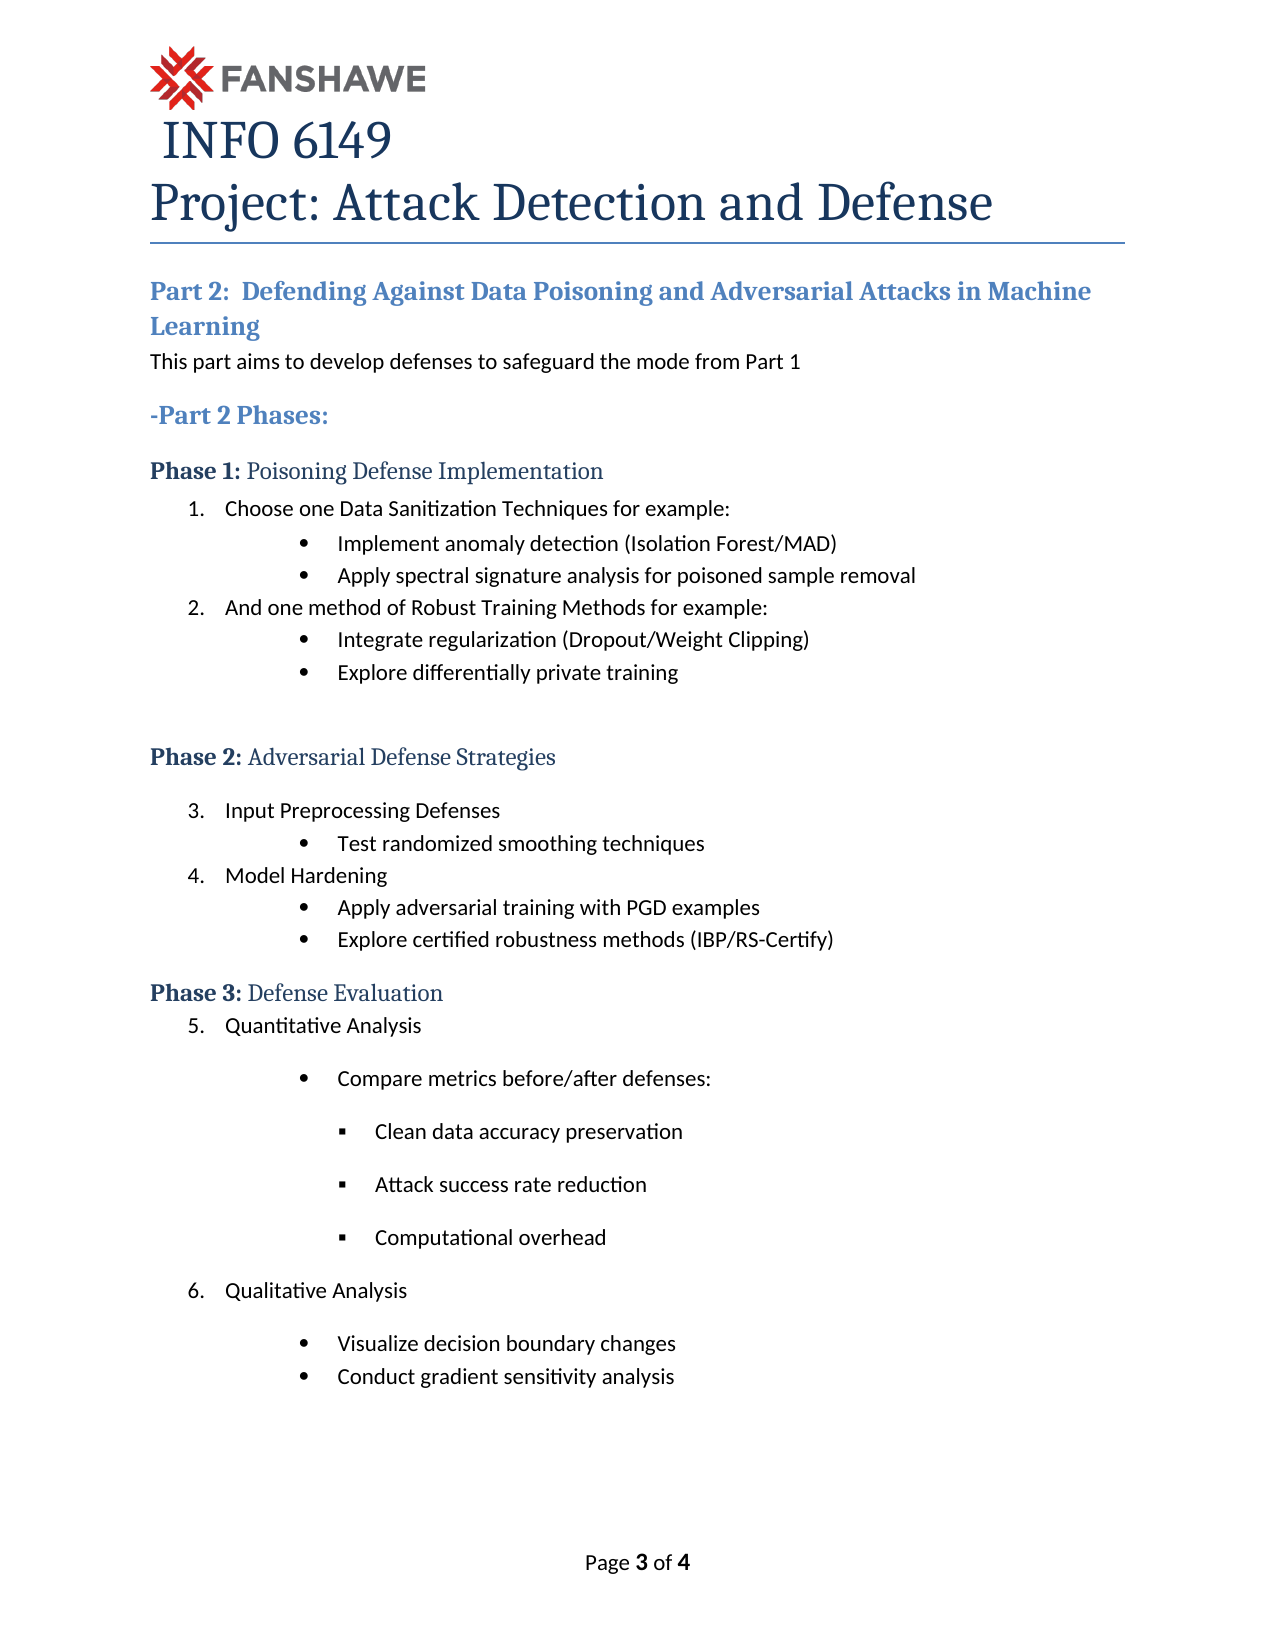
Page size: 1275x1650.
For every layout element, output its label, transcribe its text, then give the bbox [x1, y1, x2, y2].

text -Part 2 Phases: [150, 400, 1125, 431]
text Phase 2: Adversarial Defense Strategies [150, 743, 1125, 772]
list Model Hardening [187, 861, 1125, 889]
subtitle Phase 1: Poisoning Defense Implementation [150, 457, 1125, 485]
list Choose one Data Sanitization Techniques for example: [187, 490, 1125, 524]
list Implement anomaly detection (Isolation Forest/MAD) [300, 529, 1125, 557]
list Qualitative Analysis [187, 1277, 1125, 1304]
list Compare metrics before/after defenses: [300, 1064, 1125, 1092]
list Quantitative Analysis [187, 1011, 1125, 1039]
list Attack success rate reduction [337, 1171, 1125, 1198]
list Explore certified robustness methods (IBP/RS-Certify) [300, 925, 1125, 953]
list Apply spectral signature analysis for poisoned sample removal [300, 561, 1125, 589]
subtitle Part 2: Defending Against Data Poisoning and Adversarial Attacks in Machine Learning [150, 276, 1125, 342]
subtitle Phase 3: Defense Evaluation [150, 978, 1125, 1007]
list Integrate regularization (Dropout/Weight Clipping) [300, 625, 1125, 653]
text This part aims to develop defenses to safeguard the mode from Part 1 [150, 347, 1125, 375]
list And one method of Robust Training Methods for example: [187, 593, 1125, 621]
list Explore differentially private training [300, 658, 1125, 686]
list Apply adversarial training with PGD examples [300, 893, 1125, 921]
list Clean data accuracy preservation [337, 1117, 1125, 1146]
picture [150, 46, 426, 110]
list Test randomized smoothing techniques [300, 829, 1125, 857]
list Input Preprocessing Defenses [187, 797, 1125, 825]
list Visualize decision boundary changes [300, 1329, 1125, 1358]
list Conduct gradient sensitivity analysis [300, 1362, 1125, 1390]
list Computational overhead [337, 1223, 1125, 1252]
